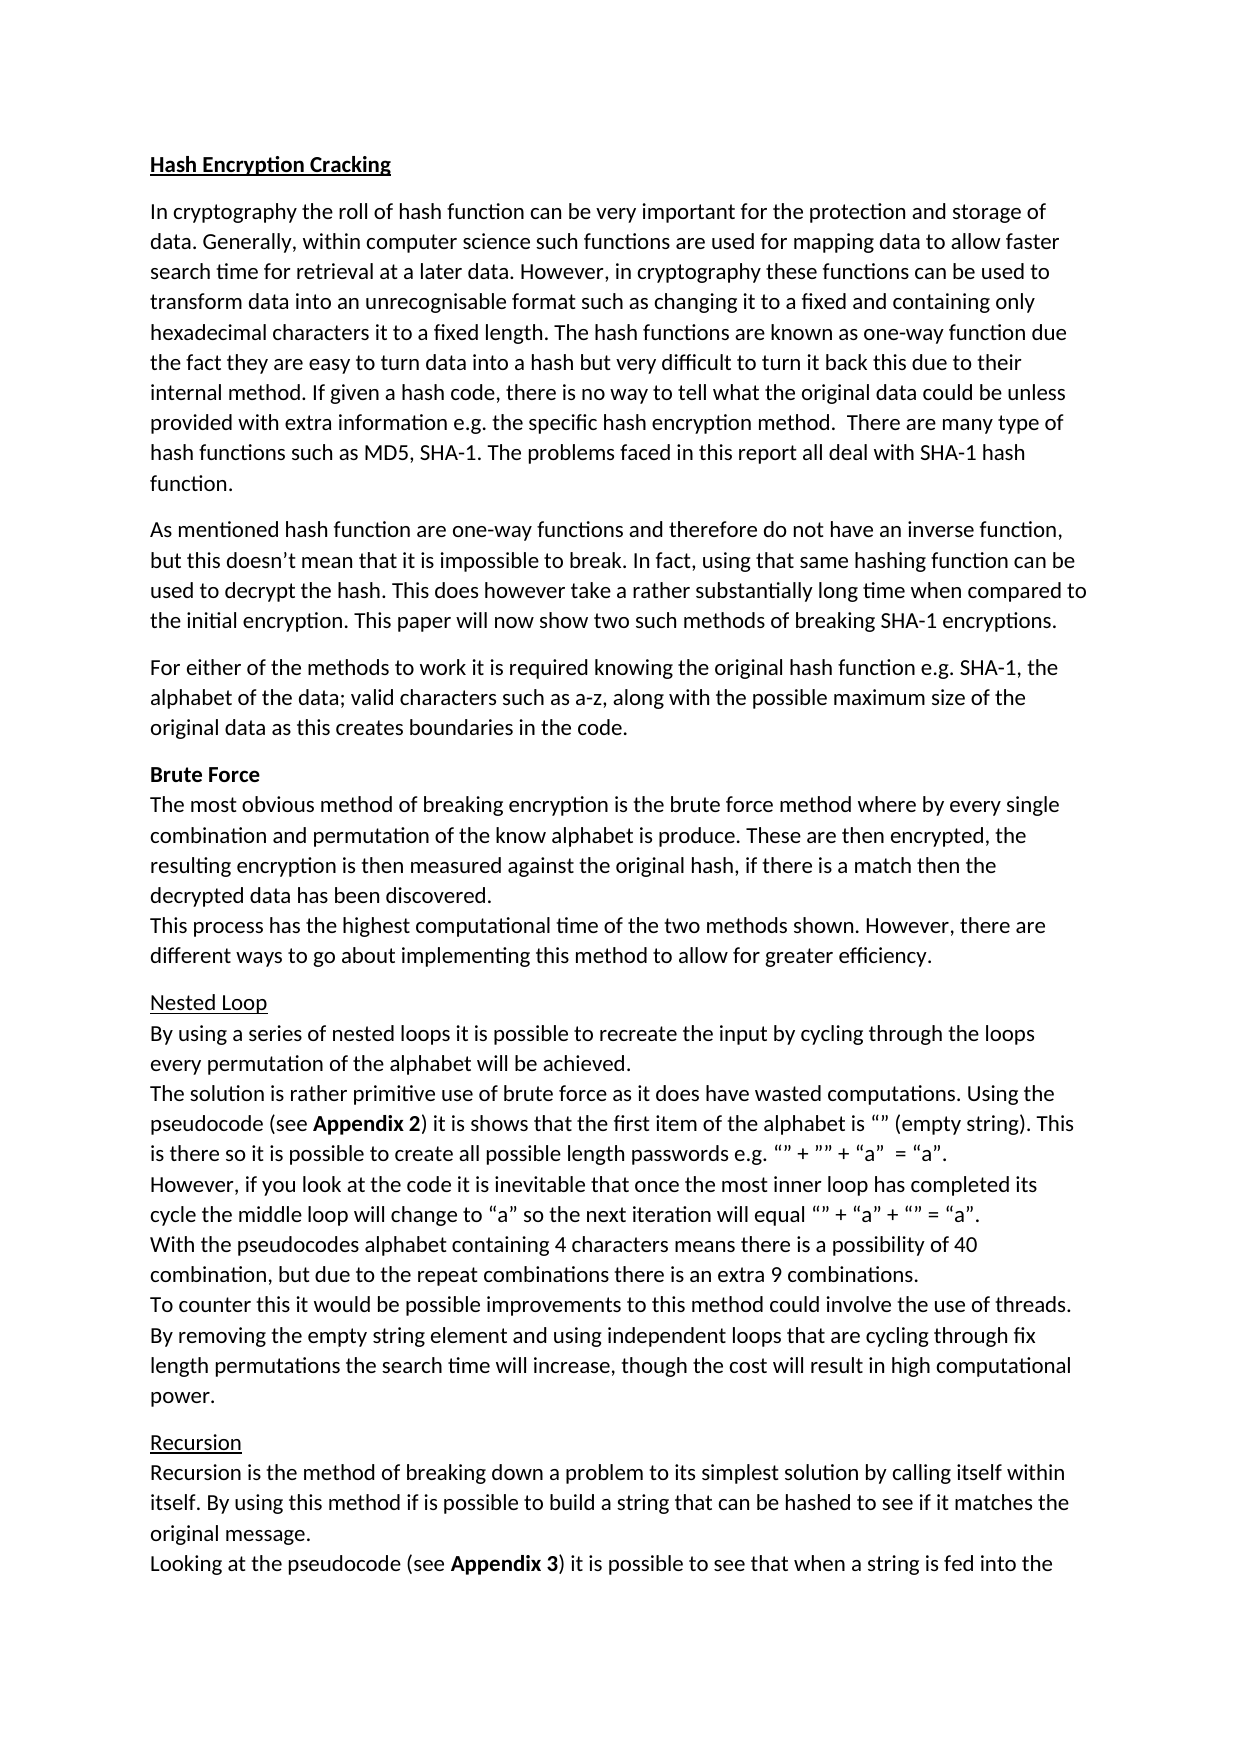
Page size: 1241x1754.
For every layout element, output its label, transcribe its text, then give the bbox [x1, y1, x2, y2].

text Brute Force The most obvious method of breaking encryption is the brute force method where by every single combination and permutation of the know alphabet is produce. These are then encrypted, the resulting encryption is then measured against the original hash, if there is a match then the decrypted data has been discovered. This process has the highest computational time of the two methods shown. However, there are different ways to go about implementing this method to allow for greater efficiency. [150, 760, 1090, 970]
text Nested Loop By using a series of nested loops it is possible to recreate the input by cycling through the loops every permutation of the alphabet will be achieved. The solution is rather primitive use of brute force as it does have wasted computations. Using the pseudocode (see Appendix 2) it is shows that the first item of the alphabet is “” (empty string). This is there so it is possible to create all possible length passwords e.g. “” + ”” + “a” = “a”. However, if you look at the code it is inevitable that once the most inner loop has completed its cycle the middle loop will change to “a” so the next iteration will equal “” + “a” + “” = “a”. With the pseudocodes alphabet containing 4 characters means there is a possibility of 40 combination, but due to the repeat combinations there is an extra 9 combinations. To counter this it would be possible improvements to this method could involve the use of threads. By removing the empty string element and using independent loops that are cycling through fix length permutations the search time will increase, though the cost will result in high computational power. [150, 988, 1090, 1409]
text In cryptography the roll of hash function can be very important for the protection and storage of data. Generally, within computer science such functions are used for mapping data to allow faster search time for retrieval at a later data. However, in cryptography these functions can be used to transform data into an unrecognisable format such as changing it to a fixed and containing only hexadecimal characters it to a fixed length. The hash functions are known as one-way function due the fact they are easy to turn data into a hash but very difficult to turn it back this due to their internal method. If given a hash code, there is no way to tell what the original data could be unless provided with extra information e.g. the specific hash encryption method. There are many type of hash functions such as MD5, SHA-1. The problems faced in this report all deal with SHA-1 hash function. [150, 197, 1090, 497]
text As mentioned hash function are one-way functions and therefore do not have an inverse function, but this doesn’t mean that it is impossible to break. In fact, using that same hashing function can be used to decrypt the hash. This does however take a rather substantially long time when compared to the initial encryption. This paper will now show two such methods of breaking SHA-1 encryptions. [150, 516, 1090, 634]
text For either of the methods to work it is required knowing the original hash function e.g. SHA-1, the alphabet of the data; valid characters such as a-z, along with the possible maximum size of the original data as this creates boundaries in the code. [150, 653, 1090, 742]
text Hash Encryption Cracking [150, 150, 1090, 178]
